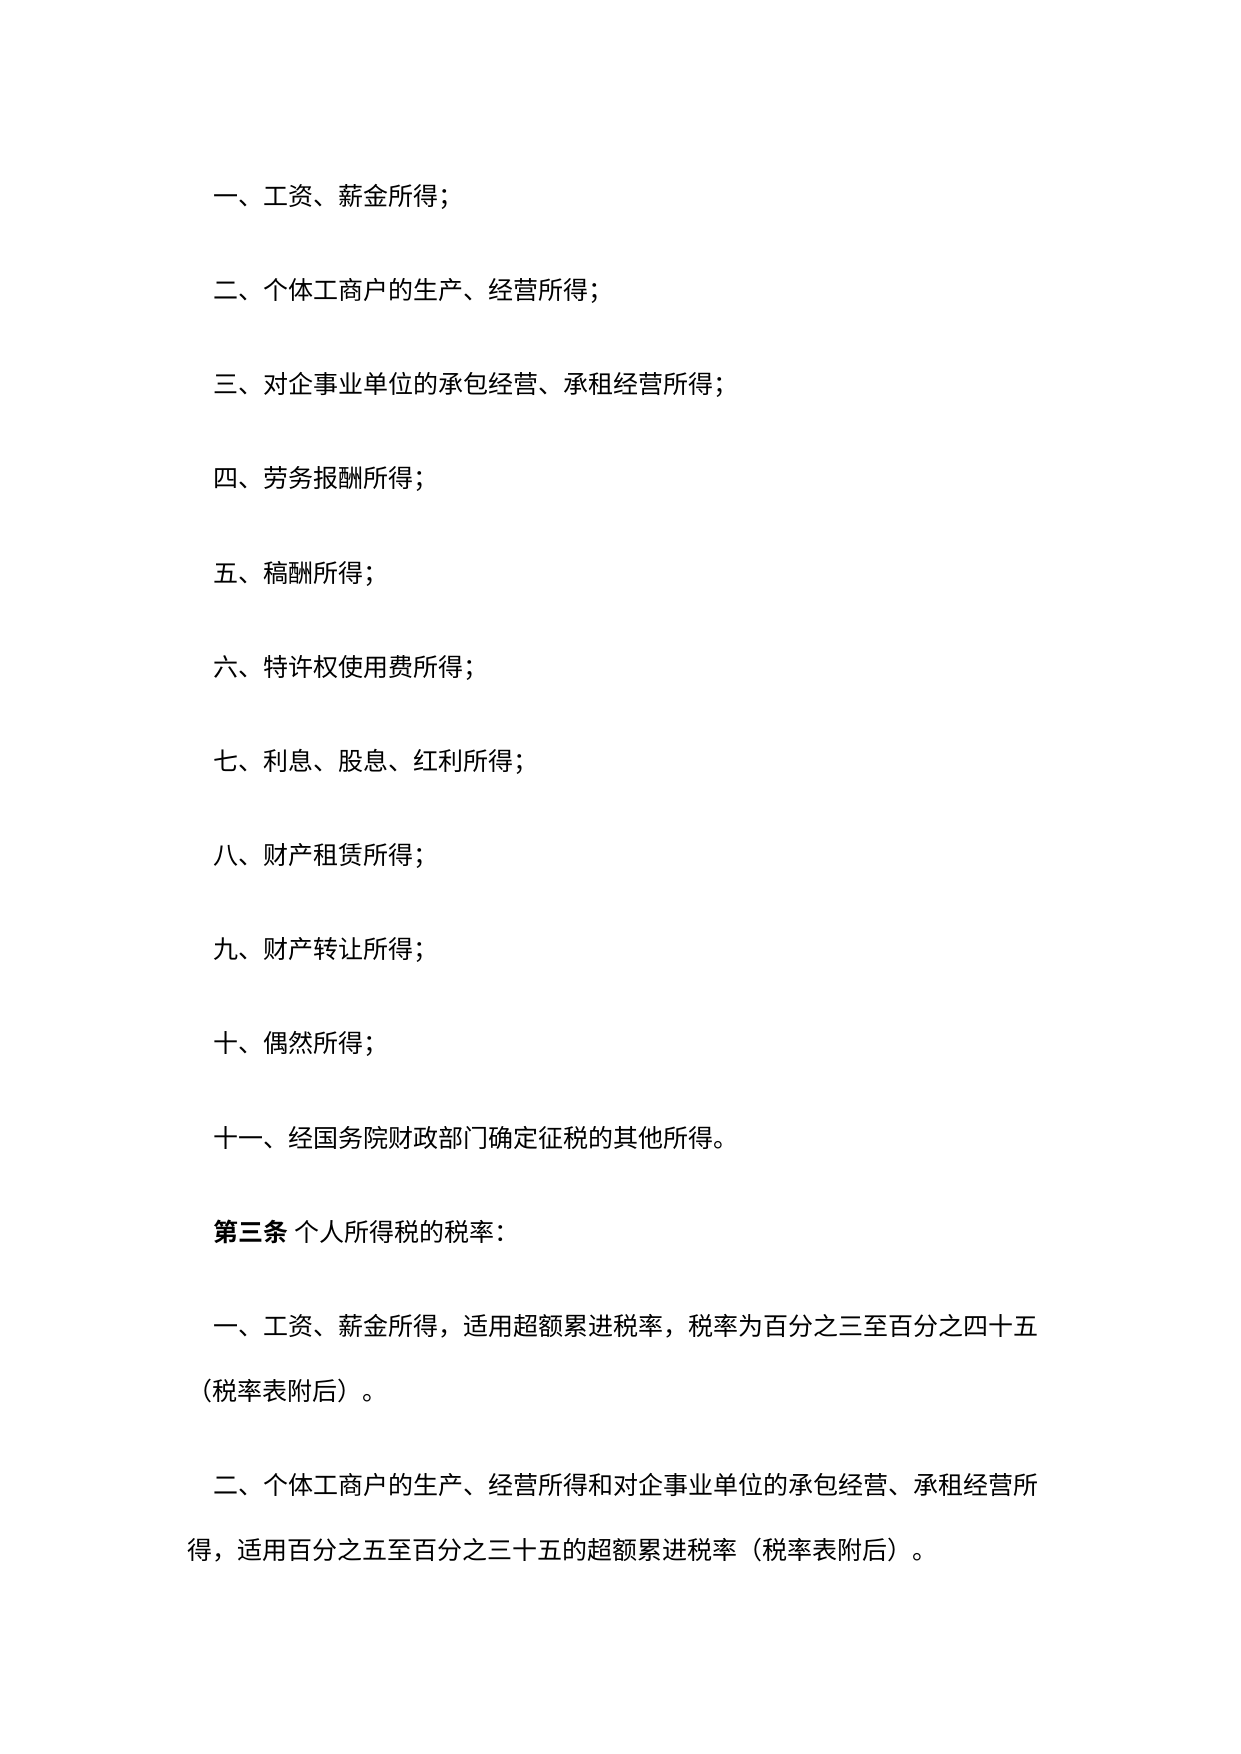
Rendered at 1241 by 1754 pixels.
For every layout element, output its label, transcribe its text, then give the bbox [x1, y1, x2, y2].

text 八、财产租赁所得； [187, 821, 1053, 886]
text 十一、经国务院财政部门确定征税的其他所得。 [187, 1104, 1053, 1169]
text 第三条 个人所得税的税率： [187, 1198, 1053, 1263]
text 一、工资、薪金所得，适用超额累进税率，税率为百分之三至百分之四十五（税率表附后）。 [187, 1292, 1053, 1422]
text 一、工资、薪金所得； [187, 162, 1053, 227]
text 二、个体工商户的生产、经营所得； [187, 256, 1053, 321]
text 四、劳务报酬所得； [187, 444, 1053, 509]
text 五、稿酬所得； [187, 539, 1053, 604]
text 六、特许权使用费所得； [187, 633, 1053, 698]
text 十、偶然所得； [187, 1009, 1053, 1074]
text 七、利息、股息、红利所得； [187, 727, 1053, 792]
text 二、个体工商户的生产、经营所得和对企事业单位的承包经营、承租经营所得，适用百分之五至百分之三十五的超额累进税率（税率表附后）。 [187, 1451, 1053, 1581]
text 三、对企事业单位的承包经营、承租经营所得； [187, 350, 1053, 415]
text 九、财产转让所得； [187, 915, 1053, 980]
